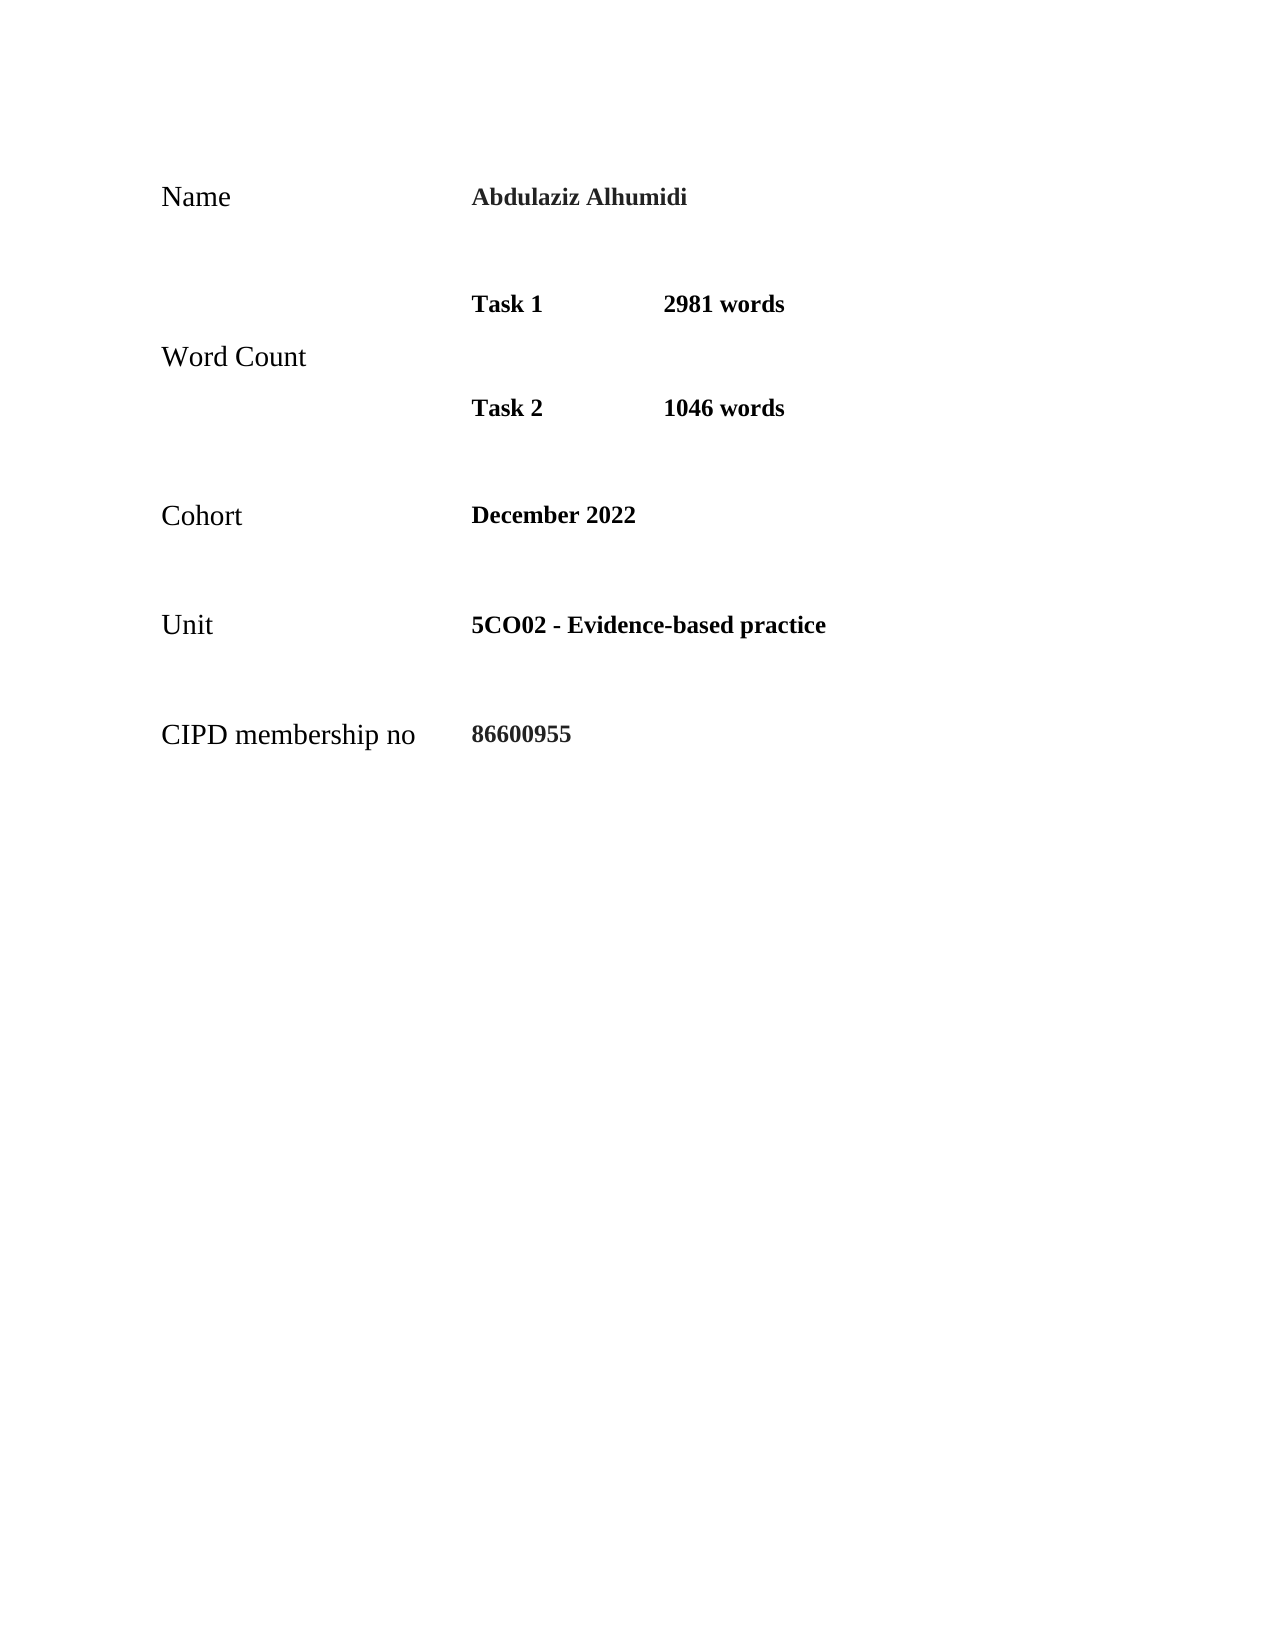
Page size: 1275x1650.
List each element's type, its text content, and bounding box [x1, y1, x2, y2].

table_cell CIPD membership no [150, 687, 460, 797]
table_cell 2981 words [652, 259, 1124, 364]
table_header Name [150, 150, 460, 259]
table_cell Cohort [150, 469, 460, 578]
table_cell 5CO02 - Evidence-based practice [460, 578, 1124, 687]
table_cell Unit [150, 578, 460, 687]
table_cell Task 2 [460, 364, 652, 468]
table_cell Task 1 [460, 259, 652, 364]
table_cell 86600955 [460, 687, 1124, 797]
table_cell Word Count [150, 259, 460, 468]
table_cell December 2022 [460, 469, 1124, 578]
table_cell 1046 words [652, 364, 1124, 468]
table_header Abdulaziz Alhumidi [460, 150, 1124, 259]
